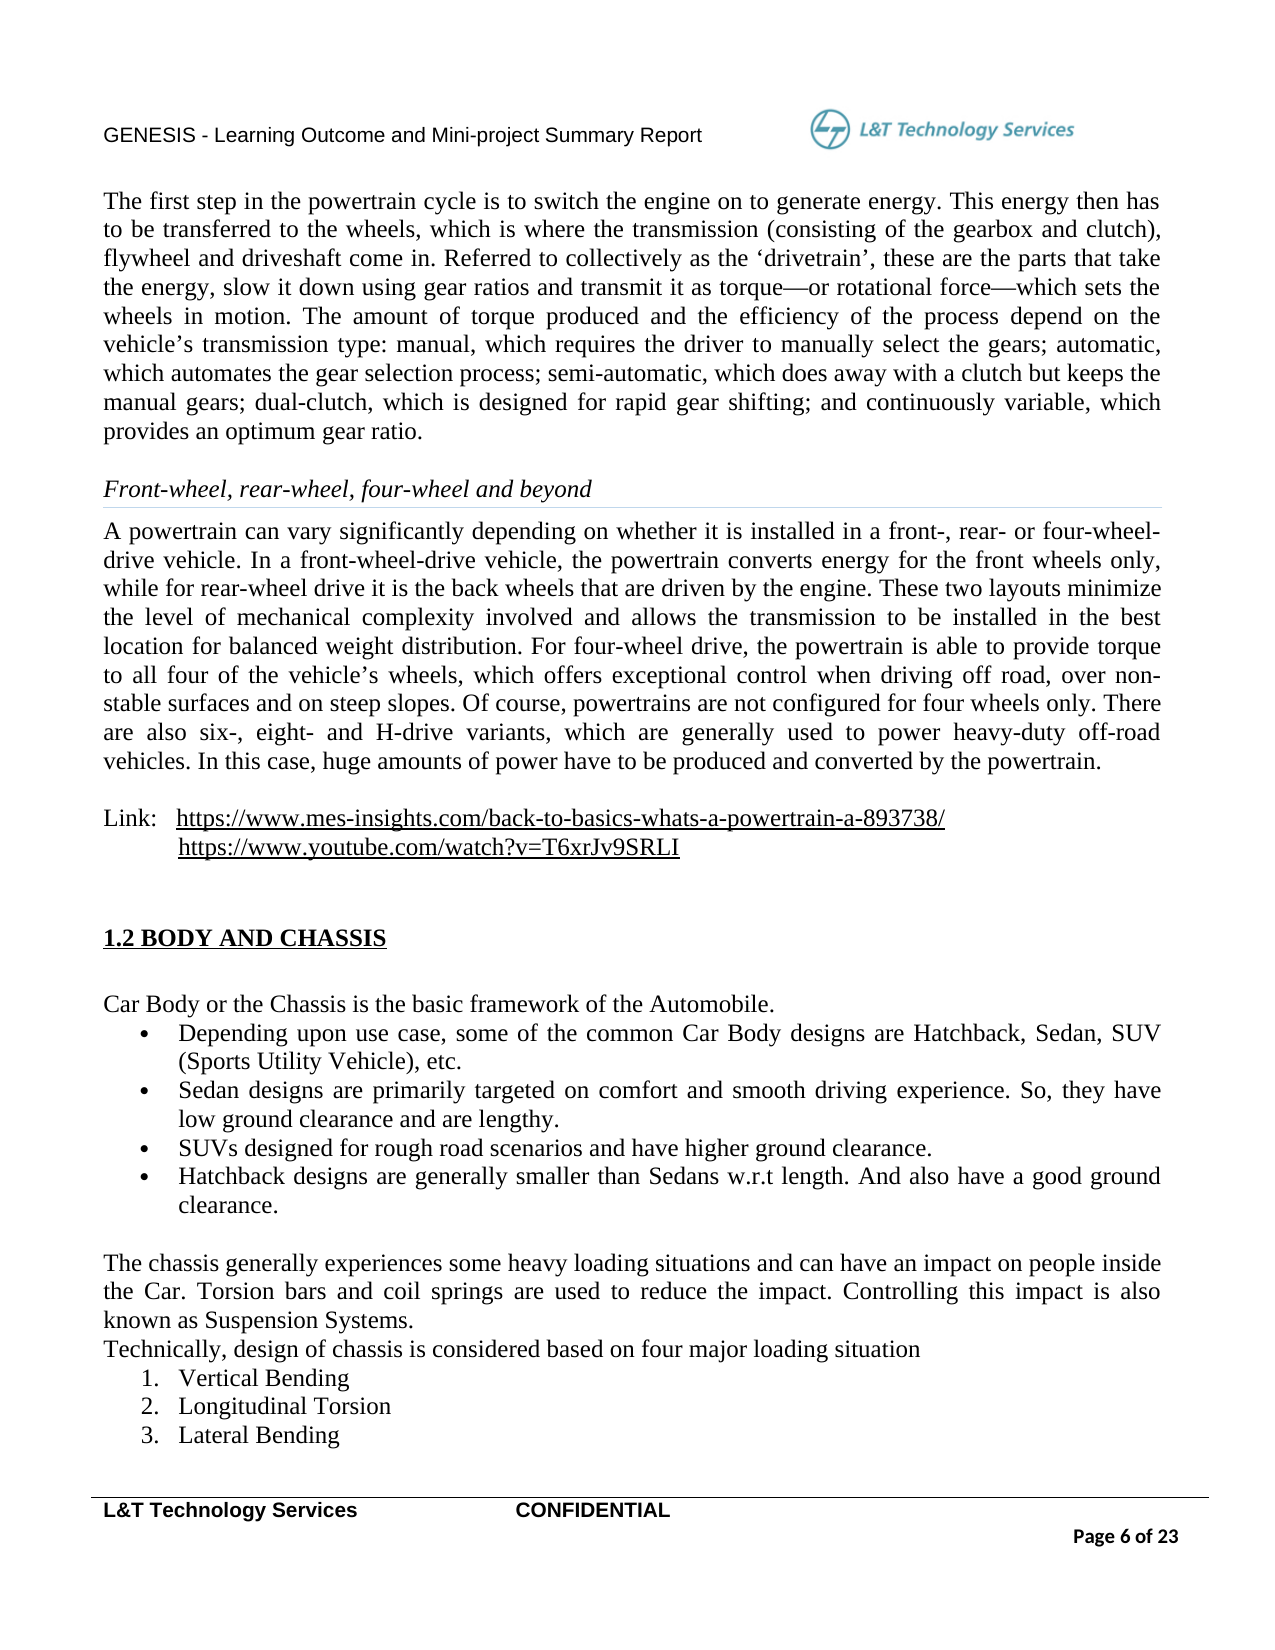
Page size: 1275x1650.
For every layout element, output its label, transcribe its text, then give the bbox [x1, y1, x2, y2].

list Depending upon use case, some of the common Car Body designs are Hatchback, Sedan, SUV (Sports Utility Vehicle), etc. [141, 1018, 1162, 1075]
list Hatchback designs are generally smaller than Sedans w.r.t length. And also have a good ground clearance. [141, 1161, 1162, 1219]
picture [808, 98, 1075, 162]
subtitle Front-wheel, rear-wheel, four-wheel and beyond [103, 474, 1162, 507]
text https://www.youtube.com/watch?v=T6xrJv9SRLI [103, 832, 1162, 861]
list Sedan designs are primarily targeted on comfort and smooth driving experience. So, they have low ground clearance and are lengthy. [141, 1075, 1162, 1133]
text Technically, design of chassis is considered based on four major loading situation [103, 1334, 1162, 1363]
text A powertrain can vary significantly depending on whether it is installed in a front-, rear- or four-wheel-drive vehicle. In a front-wheel-drive vehicle, the powertrain converts energy for the front wheels only, while for rear-wheel drive it is the back wheels that are driven by the engine. These two layouts minimize the level of mechanical complexity involved and allows the transmission to be installed in the best location for balanced weight distribution. For four-wheel drive, the powertrain is able to provide torque to all four of the vehicle’s wheels, which offers exceptional control when driving off road, over non-stable surfaces and on steep slopes. Of course, powertrains are not configured for four wheels only. There are also six-, eight- and H-drive variants, which are generally used to power heavy-duty off-road vehicles. In this case, huge amounts of power have to be produced and converted by the powertrain. [103, 516, 1162, 775]
subtitle 1.2 BODY AND CHASSIS [103, 923, 1162, 952]
text The first step in the powertrain cycle is to switch the engine on to generate energy. This energy then has to be transferred to the wheels, which is where the transmission (consisting of the gearbox and clutch), flywheel and driveshaft come in. Referred to collectively as the ‘drivetrain’, these are the parts that take the energy, slow it down using gear ratios and transmit it as torque—or rotational force—which sets the wheels in motion. The amount of torque produced and the efficiency of the process depend on the vehicle’s transmission type: manual, which requires the driver to manually select the gears; automatic, which automates the gear selection process; semi-automatic, which does away with a clutch but keeps the manual gears; dual-clutch, which is designed for rapid gear shifting; and continuously variable, which provides an optimum gear ratio. [103, 186, 1162, 444]
text Car Body or the Chassis is the basic framework of the Automobile. [103, 989, 1162, 1018]
text The chassis generally experiences some heavy loading situations and can have an impact on people inside the Car. Torsion bars and coil springs are used to reduce the impact. Controlling this impact is also known as Suspension Systems. [103, 1248, 1162, 1334]
list Vertical Bending [141, 1363, 1162, 1391]
list SUVs designed for rough road scenarios and have higher ground clearance. [141, 1133, 1162, 1161]
list Lateral Bending [141, 1420, 1162, 1449]
list Longitudinal Torsion [141, 1391, 1162, 1420]
text Link: https://www.mes-insights.com/back-to-basics-whats-a-powertrain-a-893738/ [103, 803, 1162, 832]
